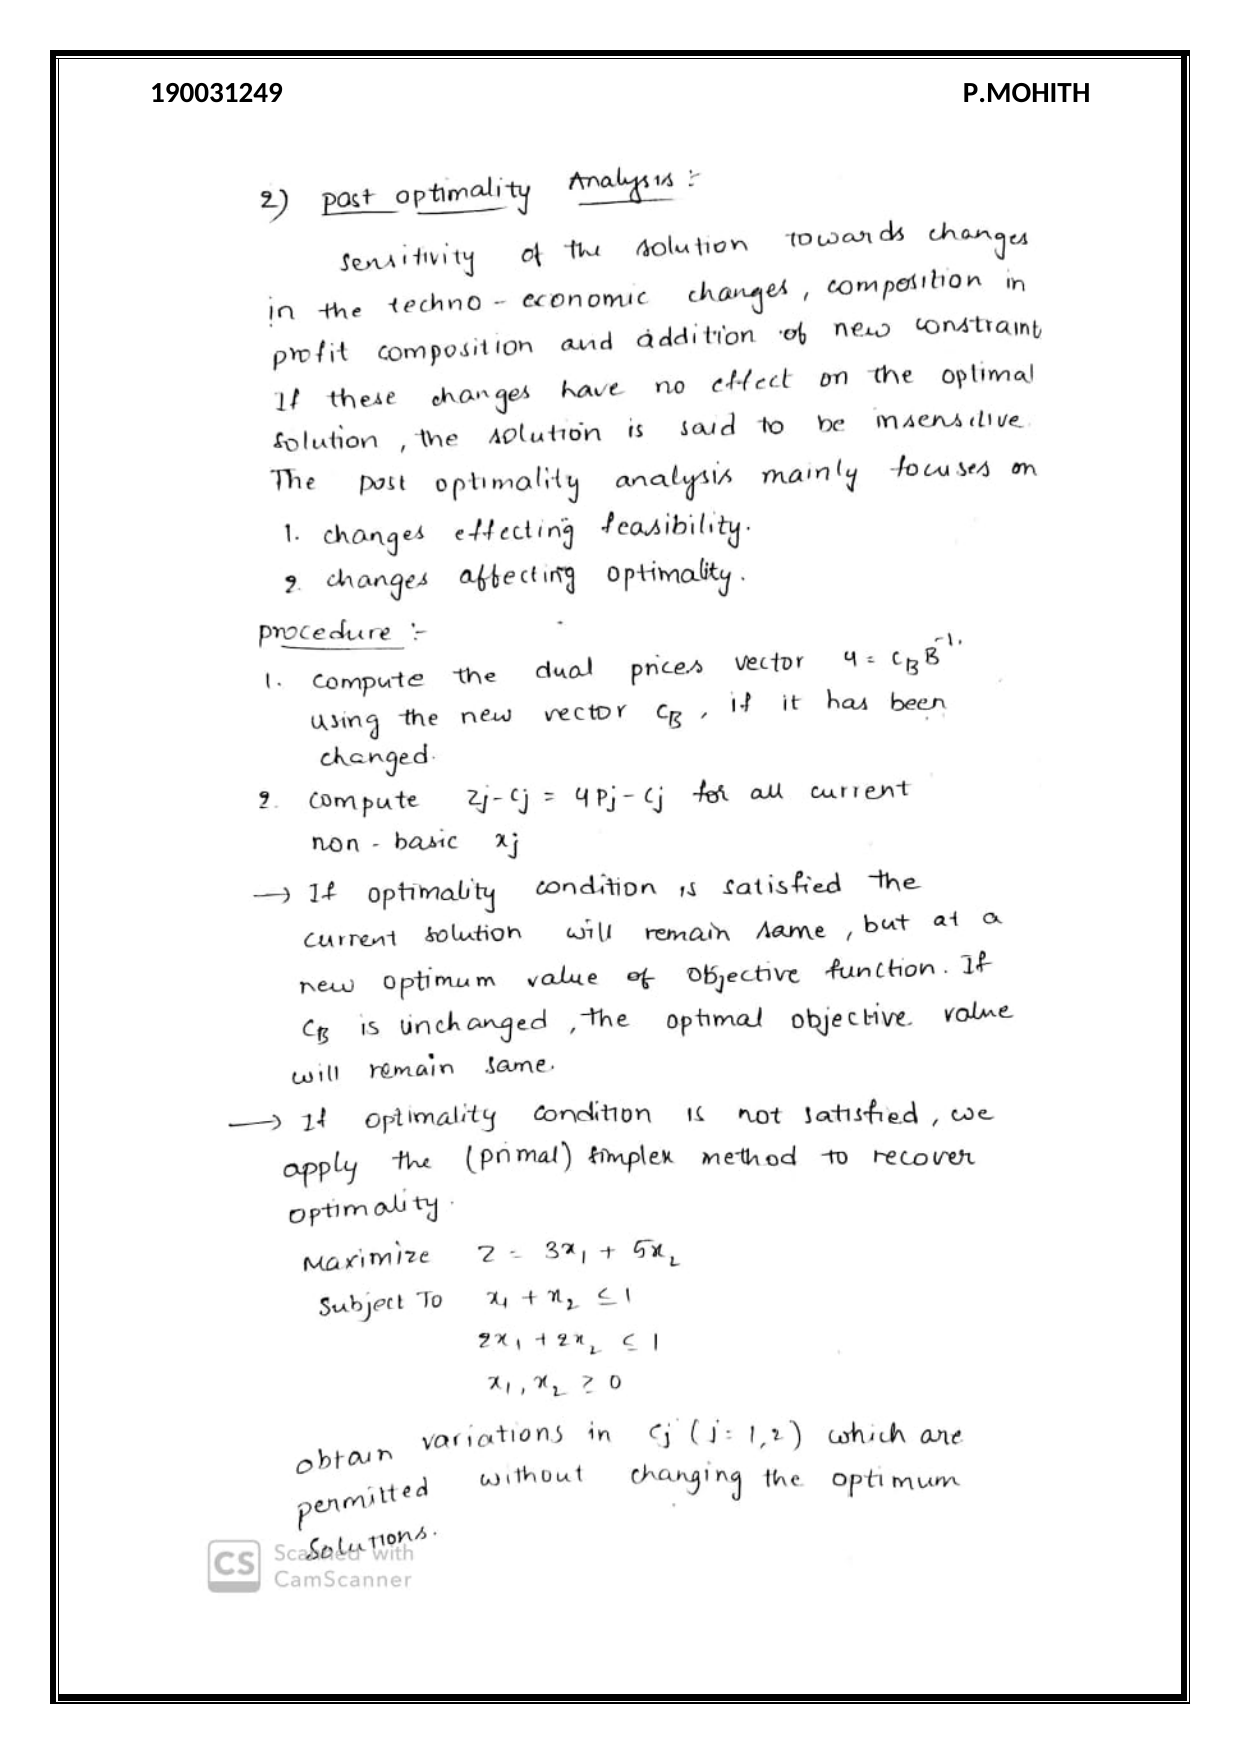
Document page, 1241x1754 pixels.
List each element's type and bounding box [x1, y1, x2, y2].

picture [198, 150, 1042, 1603]
